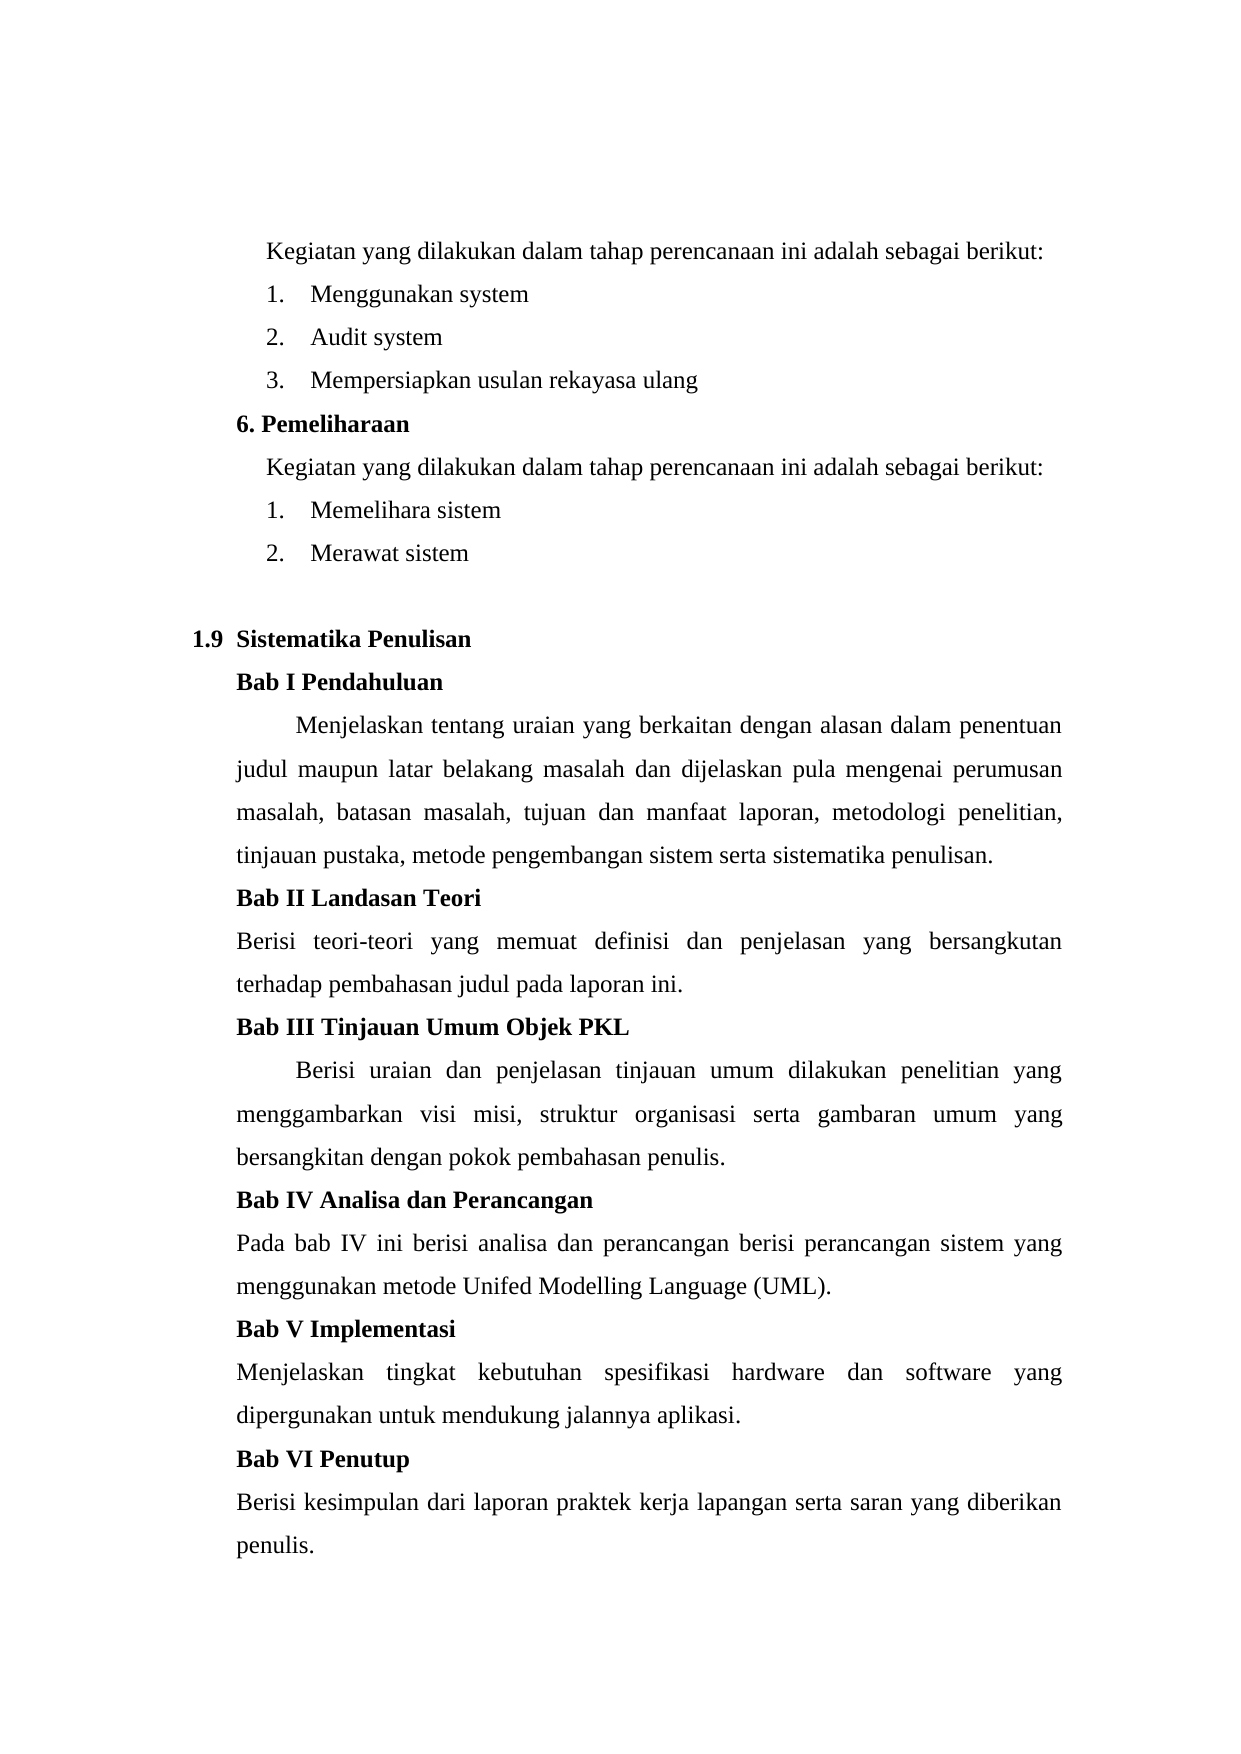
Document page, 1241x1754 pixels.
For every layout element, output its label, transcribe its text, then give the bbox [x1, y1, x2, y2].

list 6. Pemeliharaan [236, 409, 1063, 437]
list Merawat sistem [266, 538, 1063, 567]
text Bab III Tinjauan Umum Objek PKL [236, 1012, 1063, 1041]
list Memelihara sistem [266, 495, 1063, 524]
text Berisi uraian dan penjelasan tinjauan umum dilakukan penelitian yang menggambarkan visi misi, struktur organisasi serta gambaran umum yang bersangkitan dengan pokok pembahasan penulis. [236, 1056, 1063, 1171]
text Pada bab IV ini berisi analisa dan perancangan berisi perancangan sistem yang menggunakan metode Unifed Modelling Language (UML). [236, 1228, 1063, 1300]
list Kegiatan yang dilakukan dalam tahap perencanaan ini adalah sebagai berikut: [236, 452, 1063, 481]
text Bab I Pendahuluan [236, 667, 945, 696]
text Bab IV Analisa dan Perancangan [236, 1185, 1063, 1214]
text Menjelaskan tentang uraian yang berkaitan dengan alasan dalam penentuan judul maupun latar belakang masalah dan dijelaskan pula mengenai perumusan masalah, batasan masalah, tujuan dan manfaat laporan, metodologi penelitian, tinjauan pustaka, metode pengembangan sistem serta sistematika penulisan. [236, 711, 1063, 869]
text Bab V Implementasi [236, 1314, 1063, 1343]
list Menggunakan system [266, 279, 1063, 308]
text Bab VI Penutup [236, 1444, 1063, 1472]
list Audit system [266, 322, 1063, 351]
list Mempersiapkan usulan rekayasa ulang [266, 366, 1063, 394]
text Berisi kesimpulan dari laporan praktek kerja lapangan serta saran yang diberikan penulis. [236, 1487, 1063, 1559]
text Berisi teori-teori yang memuat definisi dan penjelasan yang bersangkutan terhadap pembahasan judul pada laporan ini. [236, 926, 1063, 998]
list Kegiatan yang dilakukan dalam tahap perencanaan ini adalah sebagai berikut: [236, 236, 1063, 265]
list Sistematika Penulisan [192, 624, 1063, 653]
text Bab II Landasan Teori [236, 883, 1063, 912]
text Menjelaskan tingkat kebutuhan spesifikasi hardware dan software yang dipergunakan untuk mendukung jalannya aplikasi. [236, 1357, 1063, 1429]
